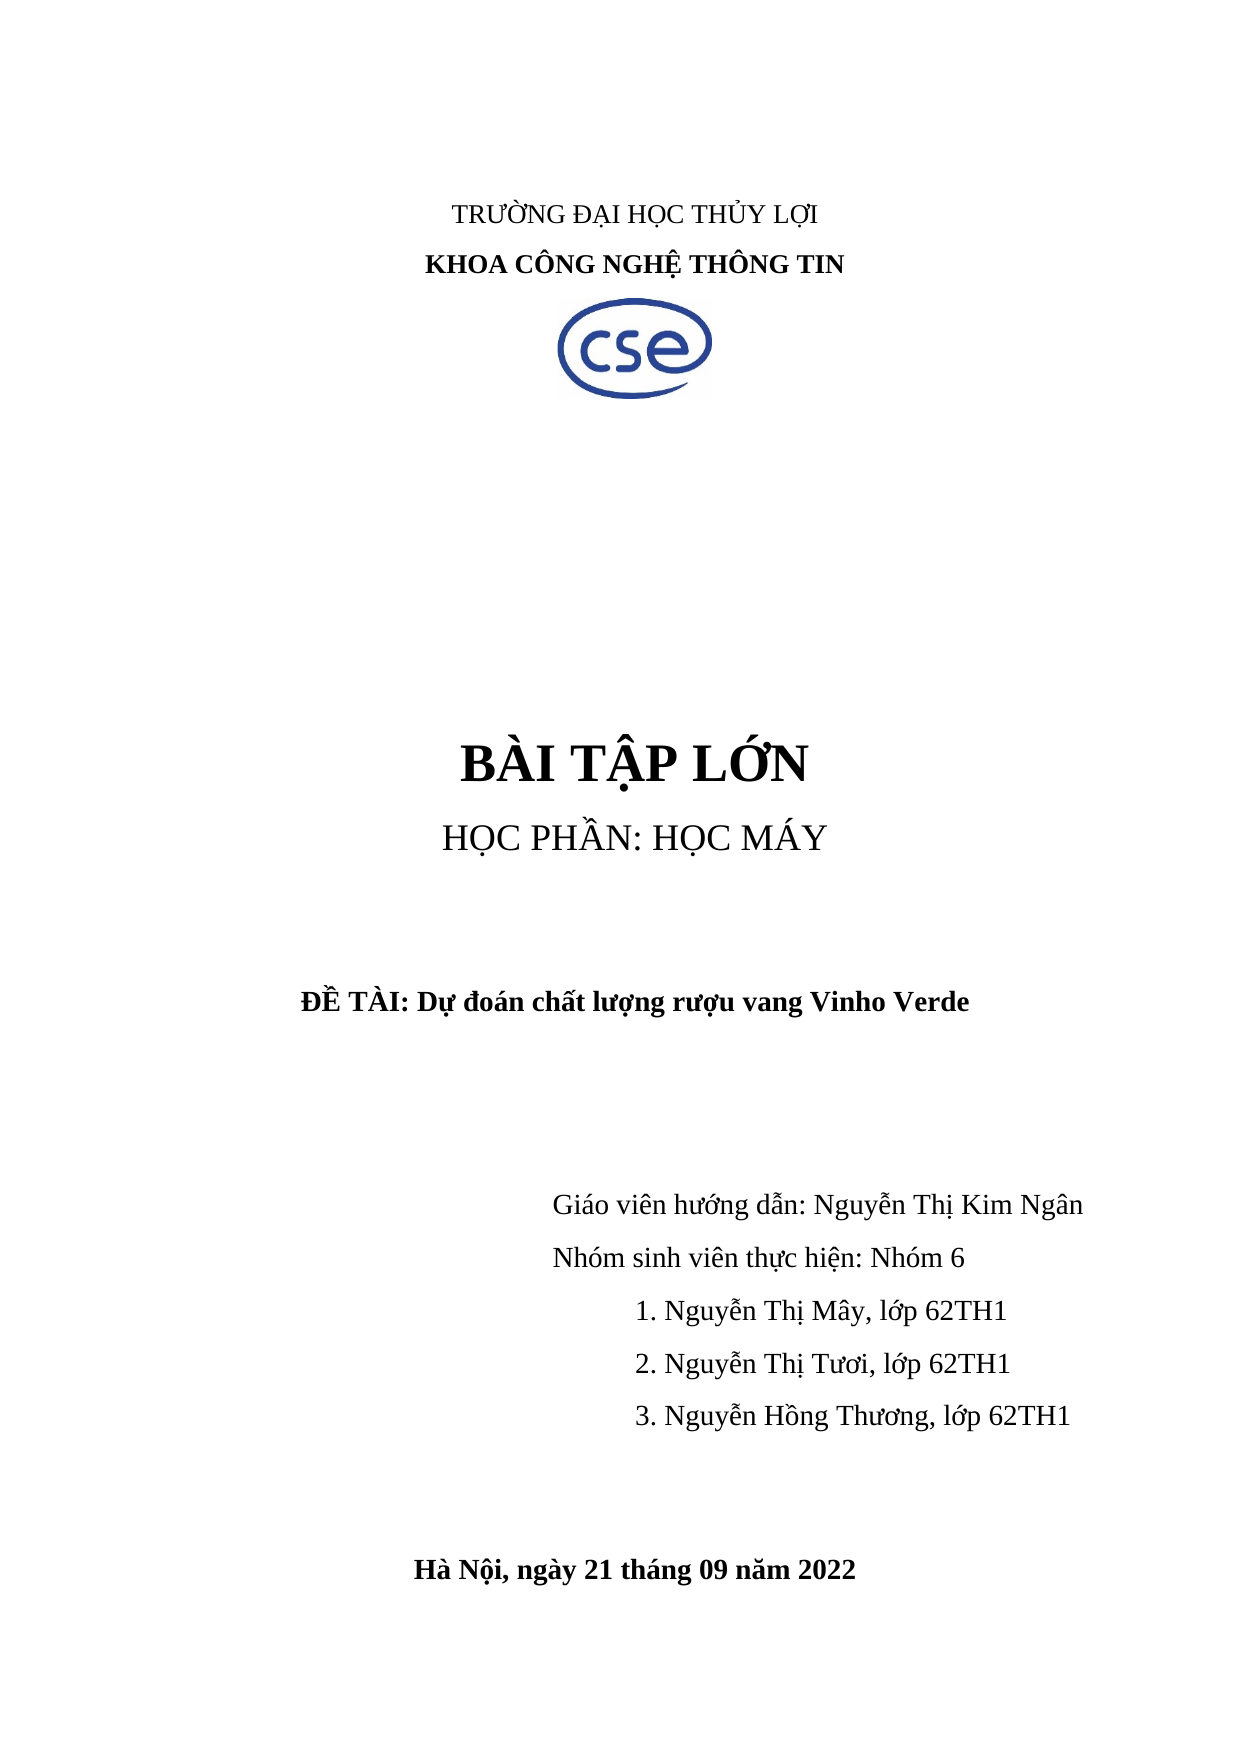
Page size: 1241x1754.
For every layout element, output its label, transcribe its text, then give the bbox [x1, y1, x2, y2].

text HỌC PHẦN: HỌC MÁY [177, 815, 1092, 858]
text 2. Nguyễn Thị Tươi, lớp 62TH1 [635, 1346, 1092, 1379]
text TRƯỜNG ĐẠI HỌC THỦY LỢI [177, 198, 1092, 229]
picture [557, 298, 712, 399]
text 3. Nguyễn Hồng Thương, lớp 62TH1 [635, 1398, 1092, 1432]
text 1. Nguyễn Thị Mây, lớp 62TH1 [635, 1293, 1092, 1326]
text Nhóm sinh viên thực hiện: Nhóm 6 [477, 1240, 1092, 1274]
text Hà Nội, ngày 21 tháng 09 năm 2022 [177, 1552, 1092, 1585]
text Giáo viên hướng dẫn: Nguyễn Thị Kim Ngân [477, 1187, 1092, 1221]
text KHOA CÔNG NGHỆ THÔNG TIN [177, 248, 1092, 279]
text BÀI TẬP LỚN [177, 731, 1092, 794]
text ĐỀ TÀI: Dự đoán chất lượng rượu vang Vinho Verde [177, 984, 1092, 1017]
